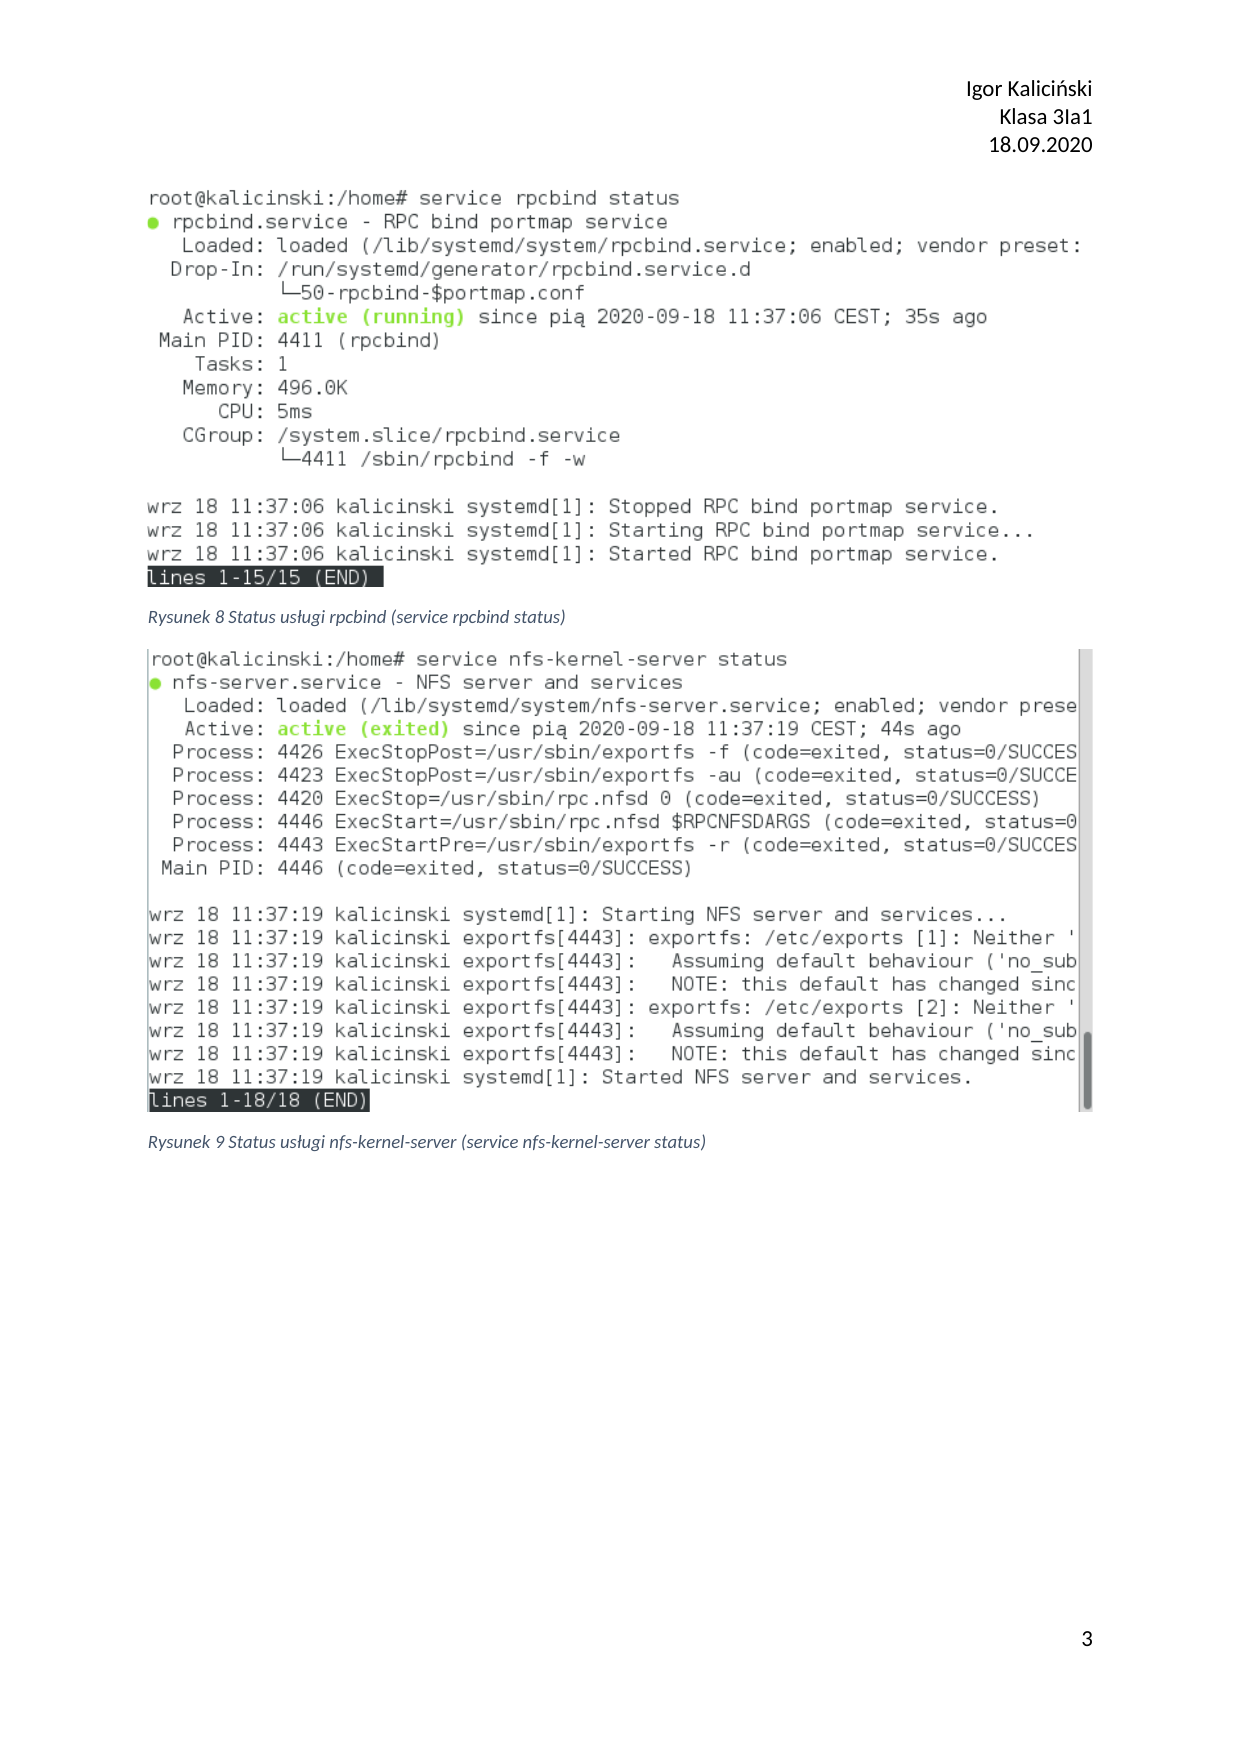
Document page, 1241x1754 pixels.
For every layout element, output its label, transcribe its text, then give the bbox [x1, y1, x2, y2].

picture [147, 649, 1093, 1112]
picture [147, 185, 1093, 587]
text Rysunek 8 Status usługi rpcbind (service rpcbind status) [148, 606, 1093, 628]
text Rysunek 9 Status usługi nfs-kernel-server (service nfs-kernel-server status) [148, 1130, 1093, 1153]
